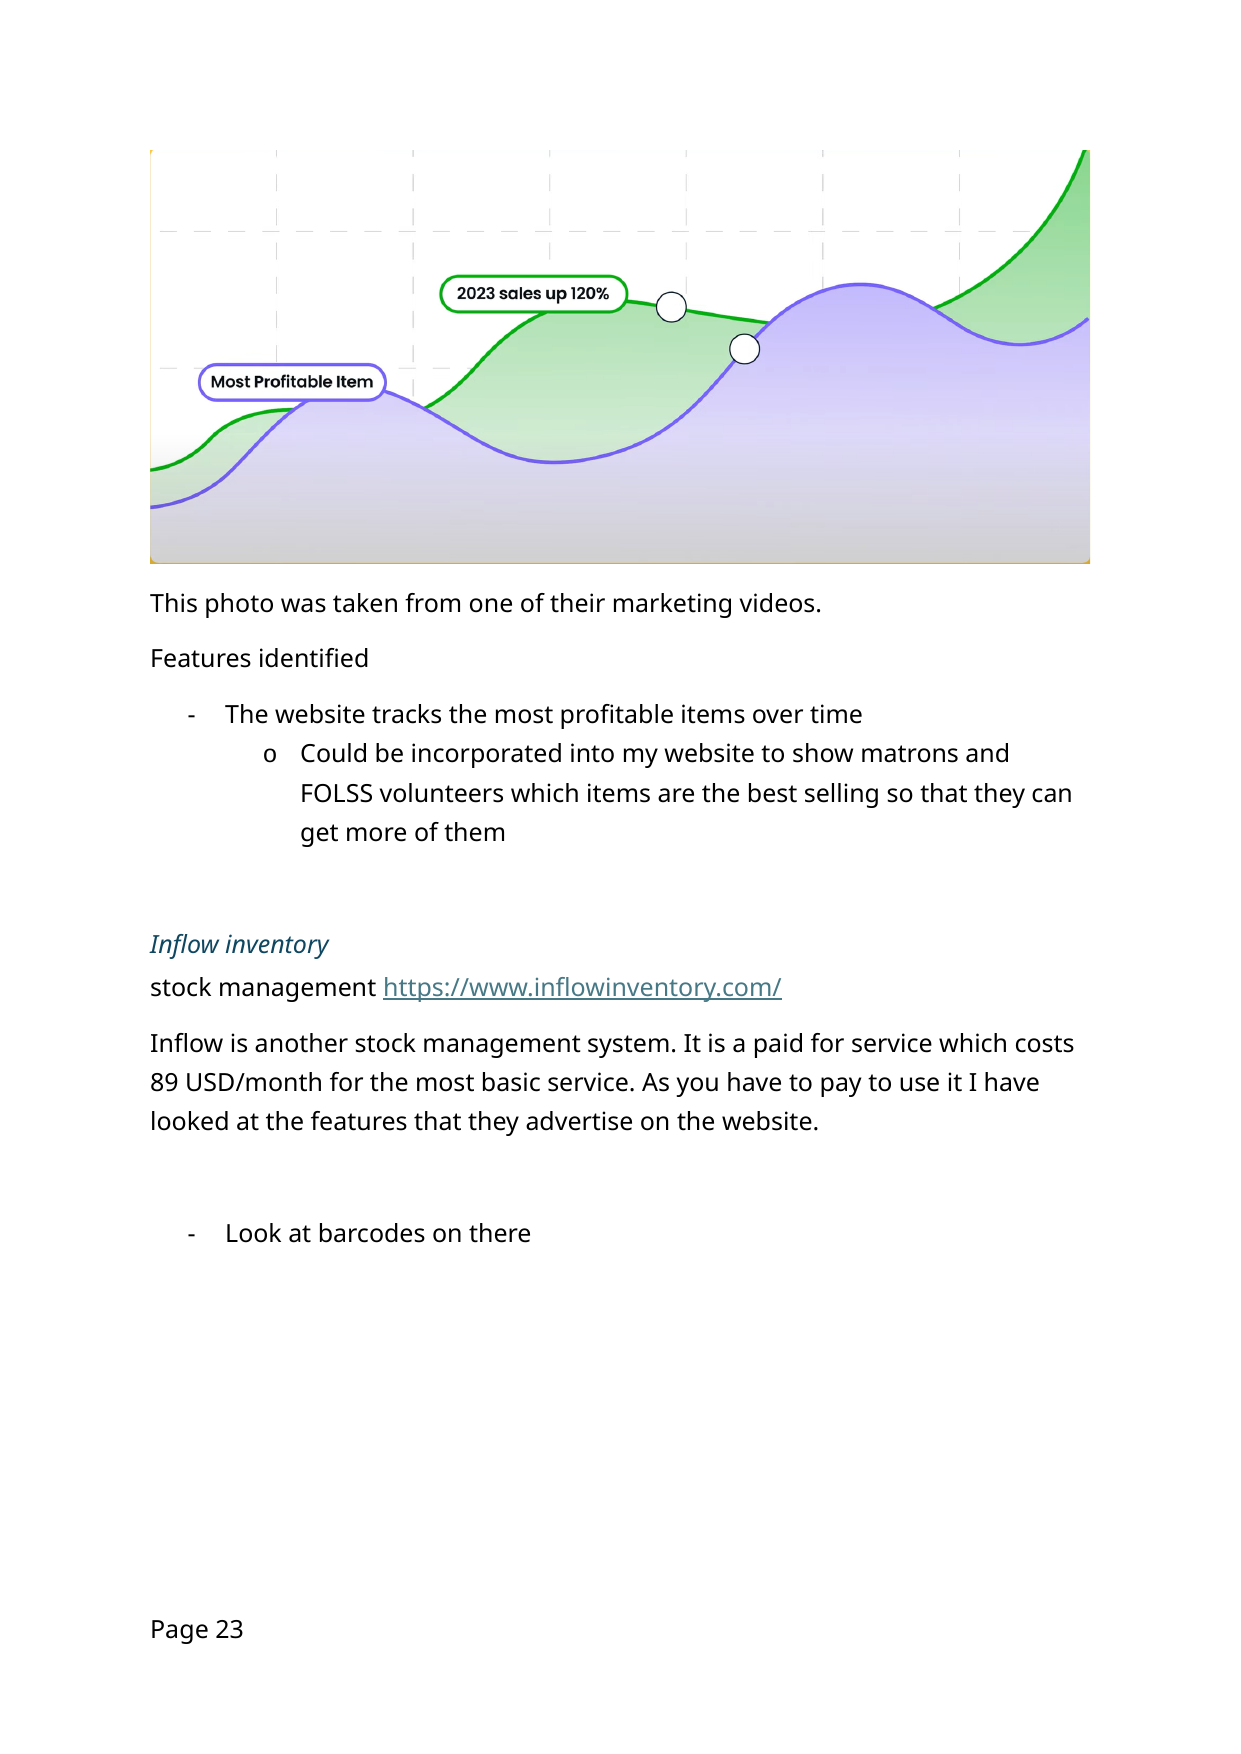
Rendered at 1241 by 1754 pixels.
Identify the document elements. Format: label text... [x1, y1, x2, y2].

list Look at barcodes on there [187, 1216, 1090, 1249]
list The website tracks the most profitable items over time [187, 697, 1090, 731]
list Could be incorporated into my website to show matrons and FOLSS volunteers which items are the best selling so that they can get more of them [262, 736, 1090, 849]
text Features identified [150, 641, 1090, 675]
text stock management https://www.inflowinventory.com/ [150, 970, 1090, 1004]
text Inflow is another stock management system. It is a paid for service which costs 89 USD/month for the most basic service. As you have to pay to use it I have looked at the features that they advertise on the website. [150, 1026, 1090, 1138]
subtitle Inflow inventory [150, 926, 1090, 960]
text This photo was taken from one of their marketing videos. [150, 585, 1090, 619]
picture [150, 150, 1091, 564]
